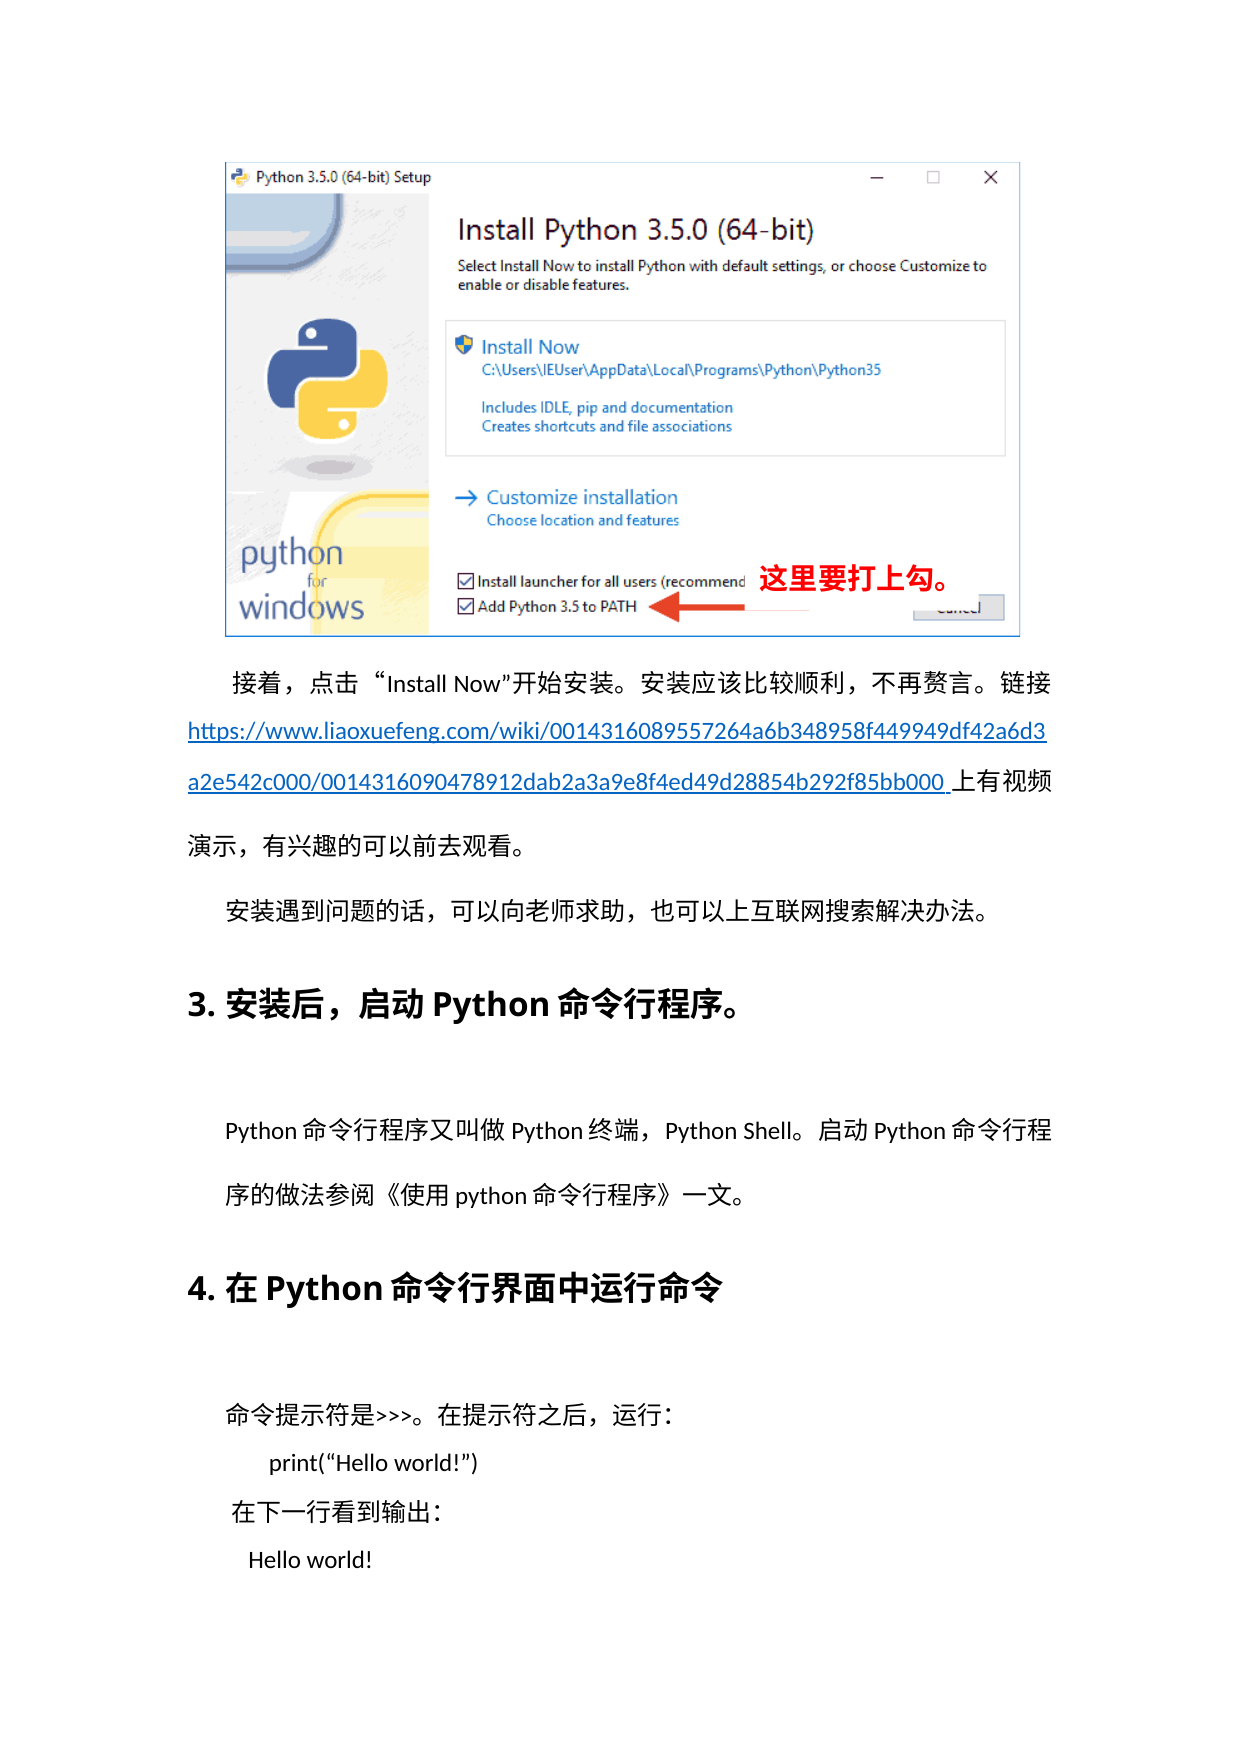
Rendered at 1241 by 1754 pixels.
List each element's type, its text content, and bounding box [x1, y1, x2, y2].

text 安装遇到问题的话，可以向老师求助，也可以上互联网搜索解决办法。 [225, 877, 1053, 942]
text Hello world! [187, 1543, 1053, 1576]
subtitle 安装后，启动Python命令行程序。 [187, 969, 1053, 1034]
subtitle 在Python命令行界面中运行命令 [187, 1253, 1053, 1318]
picture [225, 162, 1021, 637]
text 命令提示符是>>>。在提示符之后，运行： [225, 1381, 1053, 1446]
text 接着，点击“Install Now”开始安装。安装应该比较顺利，不再赘言。链接https://www.liaoxuefeng.com/wiki/0014316089557264a6b348958f449949df42a6d3a2e542c000/0014316090478912dab2a3a9e8f4ed49d28854b292f85bb000上有视频演示，有兴趣的可以前去观看。 [187, 649, 1053, 877]
text Python命令行程序又叫做Python终端，Python Shell。启动Python命令行程序的做法参阅《使用python命令行程序》一文。 [225, 1096, 1053, 1226]
text 在下一行看到输出： [187, 1478, 1053, 1543]
text print(“Hello world!”) [225, 1446, 1053, 1478]
